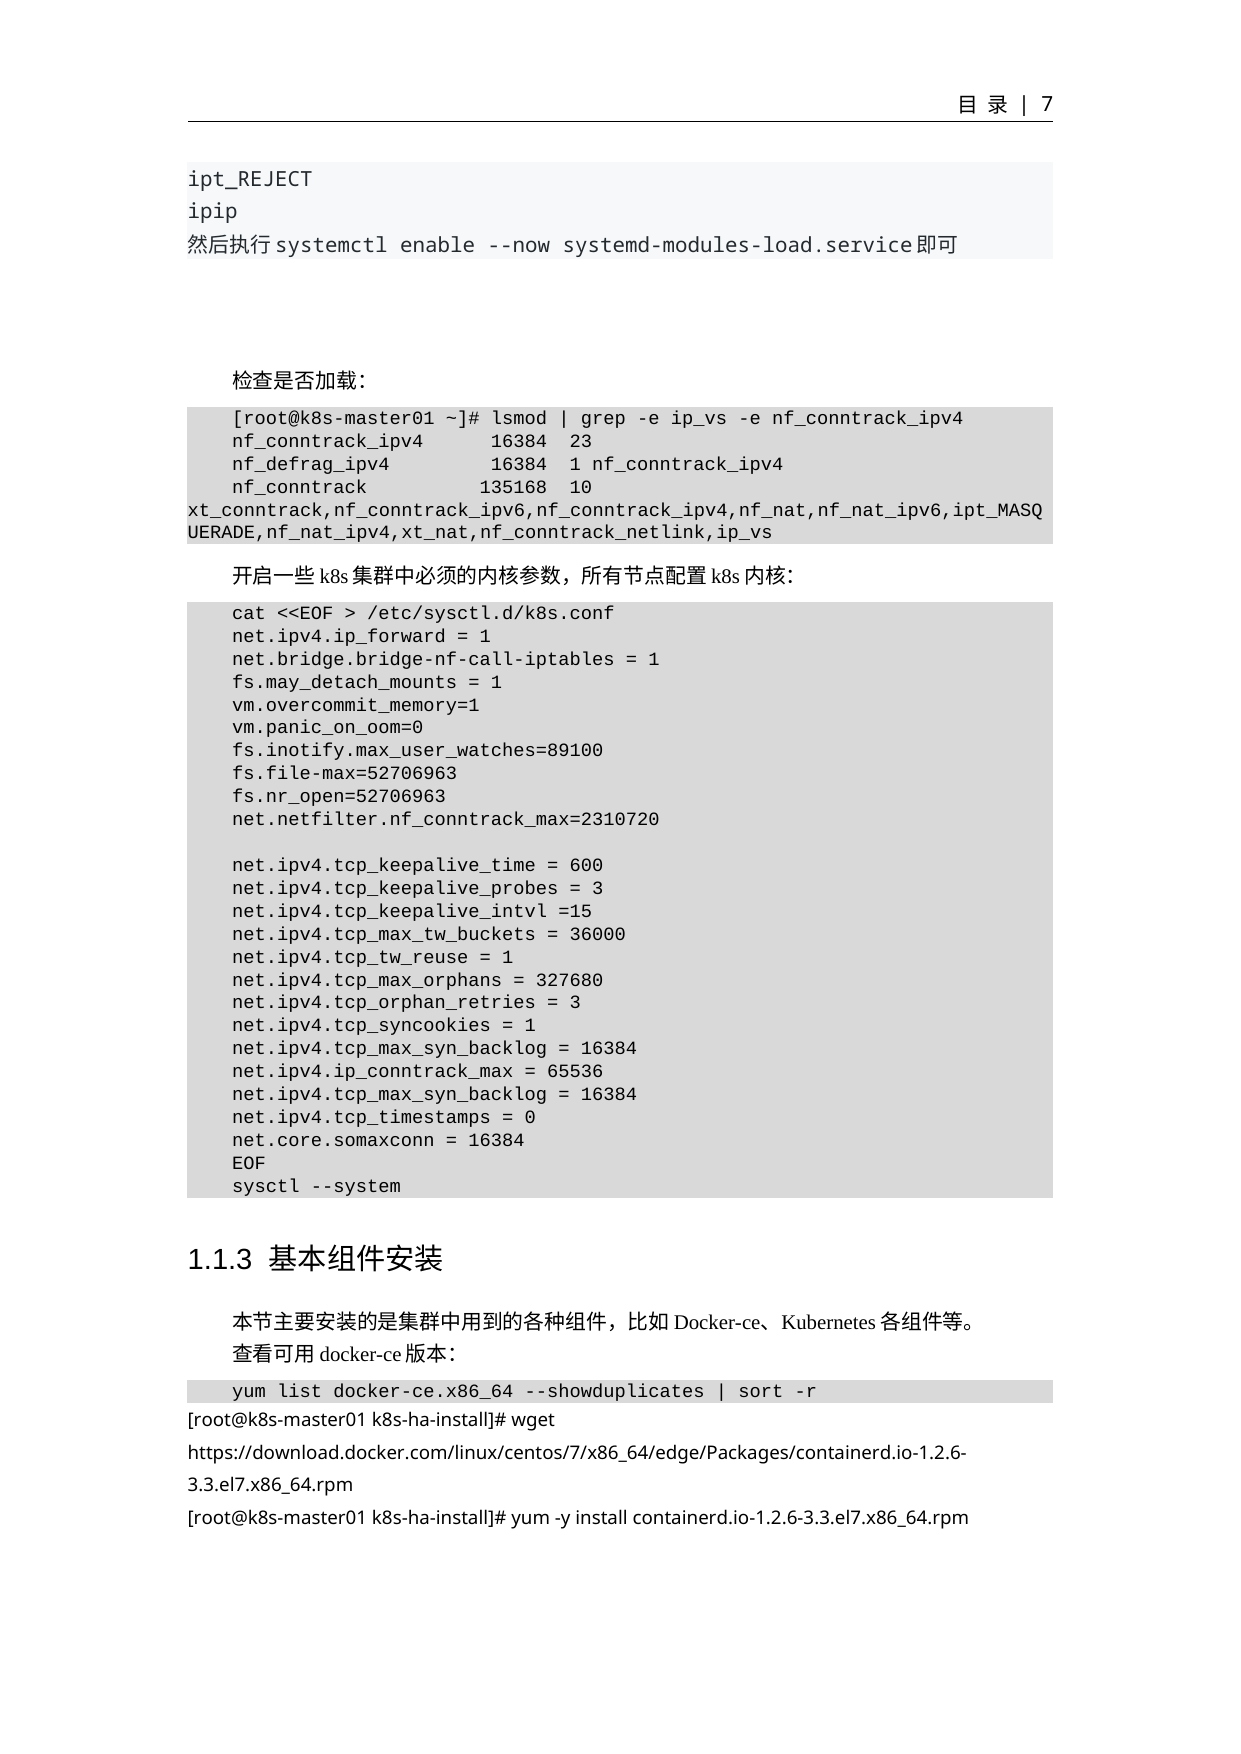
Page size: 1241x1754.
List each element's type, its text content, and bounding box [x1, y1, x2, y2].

text nf_defrag_ipv4 16384 1 nf_conntrack_ipv4 [187, 453, 1053, 476]
text [root@k8s-master01 k8s-ha-install]# wget https://download.docker.com/linux/centos/7/x86_64/edge/Packages/containerd.io-1.2.6-3.3.el7.x86_64.rpm [187, 1403, 1053, 1501]
text fs.inotify.max_user_watches=89100 [187, 739, 1053, 762]
text [root@k8s-master01 ~]# lsmod | grep -e ip_vs -e nf_conntrack_ipv4 [187, 407, 1053, 430]
text 本节主要安装的是集群中用到的各种组件，比如Docker-ce、Kubernetes各组件等。 [187, 1303, 1053, 1335]
text ipt_REJECT [187, 162, 1053, 194]
text net.ipv4.tcp_timestamps = 0 [187, 1106, 1053, 1129]
subtitle 1.1.3 基本组件安装 [187, 1235, 1053, 1278]
text vm.panic_on_oom=0 [187, 717, 1053, 739]
text vm.overcommit_memory=1 [187, 694, 1053, 717]
text cat <<EOF > /etc/sysctl.d/k8s.conf [187, 602, 1053, 625]
text net.ipv4.ip_conntrack_max = 65536 [187, 1060, 1053, 1083]
text net.ipv4.ip_forward = 1 [187, 625, 1053, 648]
text net.ipv4.tcp_orphan_retries = 3 [187, 992, 1053, 1014]
text net.bridge.bridge-nf-call-iptables = 1 [187, 648, 1053, 671]
text net.ipv4.tcp_tw_reuse = 1 [187, 946, 1053, 969]
text 检查是否加载： [187, 362, 1053, 394]
text yum list docker-ce.x86_64 --showduplicates | sort -r [187, 1380, 1053, 1403]
text net.ipv4.tcp_keepalive_probes = 3 [187, 877, 1053, 900]
text net.ipv4.tcp_max_orphans = 327680 [187, 969, 1053, 992]
text fs.file-max=52706963 [187, 762, 1053, 785]
text [root@k8s-master01 k8s-ha-install]# yum -y install containerd.io-1.2.6-3.3.el7.x86_64.rpm [187, 1501, 1053, 1533]
text net.ipv4.tcp_keepalive_time = 600 [187, 854, 1053, 877]
text ipip [187, 194, 1053, 227]
text net.core.somaxconn = 16384 [187, 1129, 1053, 1152]
text 开启一些k8s集群中必须的内核参数，所有节点配置k8s内核： [187, 557, 1053, 589]
text 查看可用docker-ce版本： [187, 1335, 1053, 1368]
text EOF [187, 1152, 1053, 1175]
text nf_conntrack 135168 10 xt_conntrack,nf_conntrack_ipv6,nf_conntrack_ipv4,nf_nat,nf_nat_ipv6,ipt_MASQUERADE,nf_nat_ipv4,xt_nat,nf_conntrack_netlink,ip_vs [187, 476, 1053, 544]
text net.ipv4.tcp_max_syn_backlog = 16384 [187, 1083, 1053, 1106]
text net.ipv4.tcp_max_tw_buckets = 36000 [187, 923, 1053, 946]
text net.ipv4.tcp_max_syn_backlog = 16384 [187, 1037, 1053, 1060]
text fs.may_detach_mounts = 1 [187, 671, 1053, 694]
text sysctl --system [187, 1175, 1053, 1198]
text net.netfilter.nf_conntrack_max=2310720 [187, 808, 1053, 831]
text net.ipv4.tcp_syncookies = 1 [187, 1014, 1053, 1037]
text fs.nr_open=52706963 [187, 785, 1053, 808]
text net.ipv4.tcp_keepalive_intvl =15 [187, 900, 1053, 923]
text 然后执行systemctl enable --now systemd-modules-load.service即可 [187, 227, 1053, 259]
text nf_conntrack_ipv4 16384 23 [187, 430, 1053, 453]
